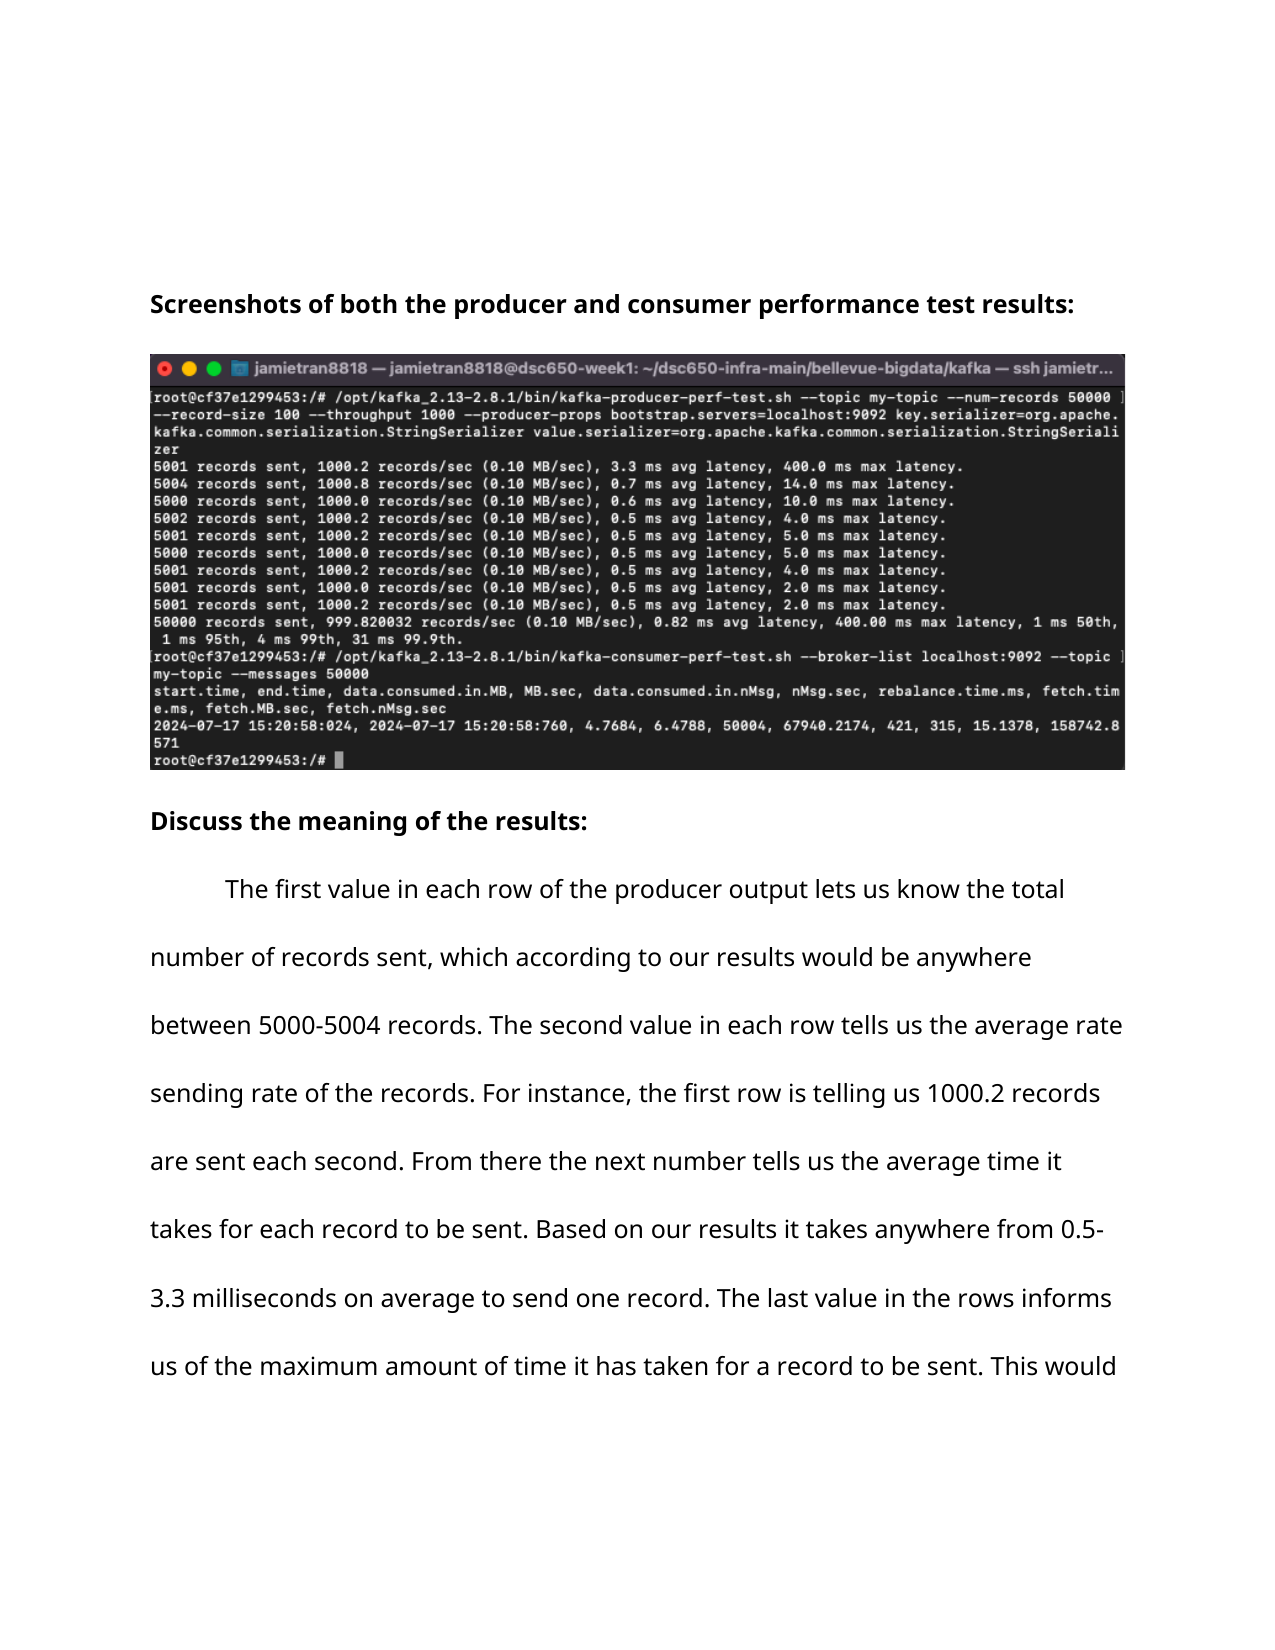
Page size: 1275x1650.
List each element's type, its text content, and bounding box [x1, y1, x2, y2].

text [150, 871, 1125, 1382]
picture [150, 354, 1125, 770]
text Discuss the meaning of the results: [150, 803, 1125, 837]
text Screenshots of both the producer and consumer performance test results: [150, 286, 1125, 320]
